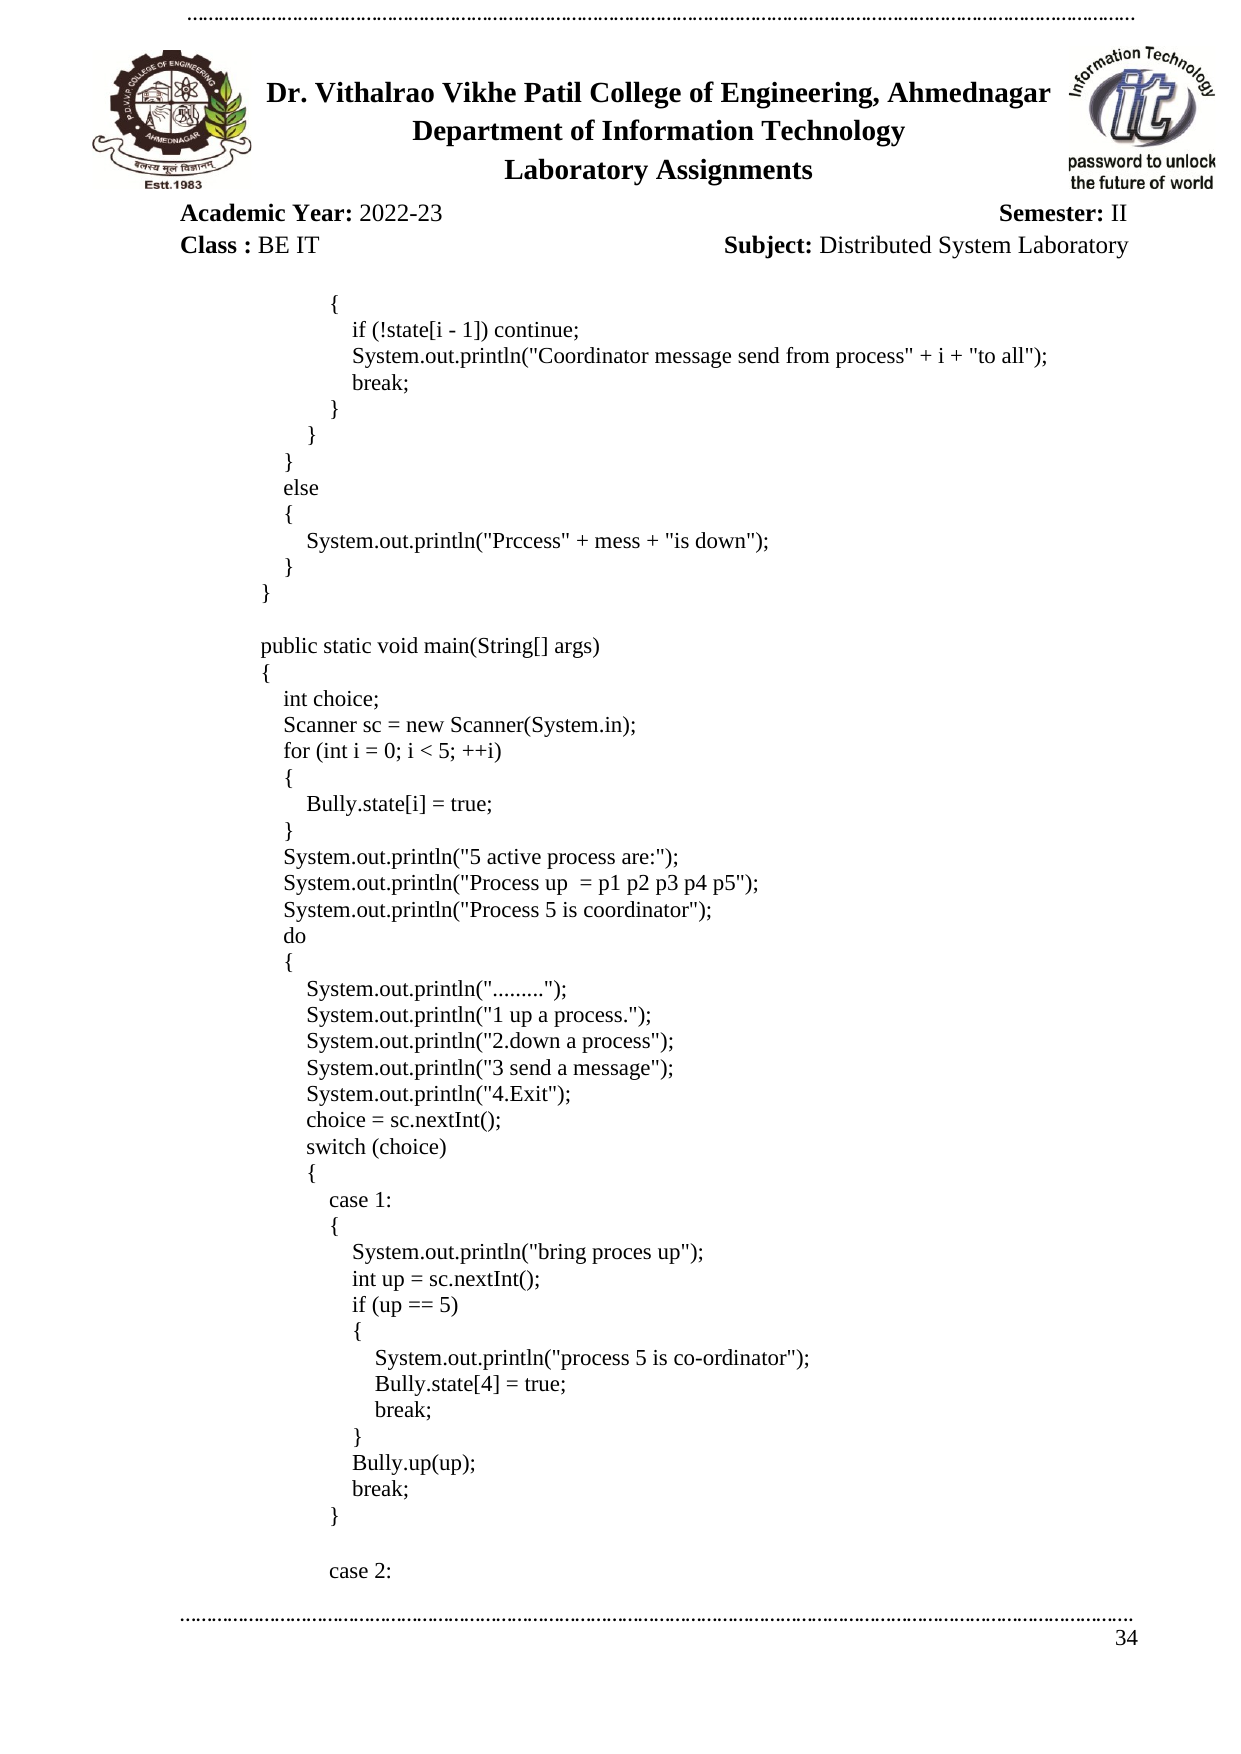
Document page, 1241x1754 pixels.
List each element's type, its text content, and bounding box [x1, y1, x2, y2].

text System.out.println("process 5 is co-ordinator"); [237, 1344, 1192, 1370]
text } [237, 817, 1192, 843]
text { [237, 1212, 1192, 1238]
text if (up == 5) [237, 1291, 1192, 1317]
text case 1: [237, 1186, 1192, 1212]
text System.out.println("2.down a process"); [237, 1027, 1192, 1054]
text { [237, 764, 1192, 790]
text } [237, 579, 1192, 606]
text choice = sc.nextInt(); [237, 1107, 1192, 1133]
text int choice; [237, 685, 1192, 711]
text { [237, 658, 1192, 685]
text break; [237, 1476, 1192, 1502]
text { [237, 948, 1192, 975]
text else [237, 474, 1192, 500]
text } [237, 1502, 1192, 1528]
text Bully.state[i] = true; [237, 790, 1192, 817]
text System.out.println("Coordinator message send from process" + i + "to all"); [237, 342, 1192, 369]
text } [237, 395, 1192, 421]
text do [237, 922, 1192, 948]
text int up = sc.nextInt(); [237, 1265, 1192, 1291]
text Bully.state[4] = true; [237, 1370, 1192, 1396]
text System.out.println("Process up = p1 p2 p3 p4 p5"); [237, 869, 1192, 896]
text switch (choice) [237, 1133, 1192, 1159]
text } [237, 448, 1192, 474]
text break; [237, 369, 1192, 395]
text } [237, 553, 1192, 579]
text System.out.println("5 active process are:"); [237, 843, 1192, 869]
text { [237, 1317, 1192, 1344]
text System.out.println("3 send a message"); [237, 1054, 1192, 1080]
text System.out.println("Process 5 is coordinator"); [237, 896, 1192, 922]
text System.out.println("........."); [237, 975, 1192, 1001]
text System.out.println("bring proces up"); [237, 1238, 1192, 1265]
picture [1068, 46, 1216, 189]
text System.out.println("4.Exit"); [237, 1080, 1192, 1107]
text } [237, 1423, 1192, 1449]
text } [237, 421, 1192, 448]
text break; [237, 1396, 1192, 1423]
text Scanner sc = new Scanner(System.in); [237, 711, 1192, 738]
text System.out.println("Prccess" + mess + "is down"); [237, 527, 1192, 553]
text System.out.println("1 up a process."); [237, 1001, 1192, 1027]
text for (int i = 0; i < 5; ++i) [237, 738, 1192, 764]
text if (!state[i - 1]) continue; [237, 316, 1192, 342]
picture [92, 50, 252, 189]
text { [237, 1159, 1192, 1186]
text { [237, 289, 1192, 316]
text case 2: [237, 1557, 1192, 1583]
text Bully.up(up); [237, 1449, 1192, 1476]
text { [237, 500, 1192, 527]
text public static void main(String[] args) [237, 632, 1192, 658]
